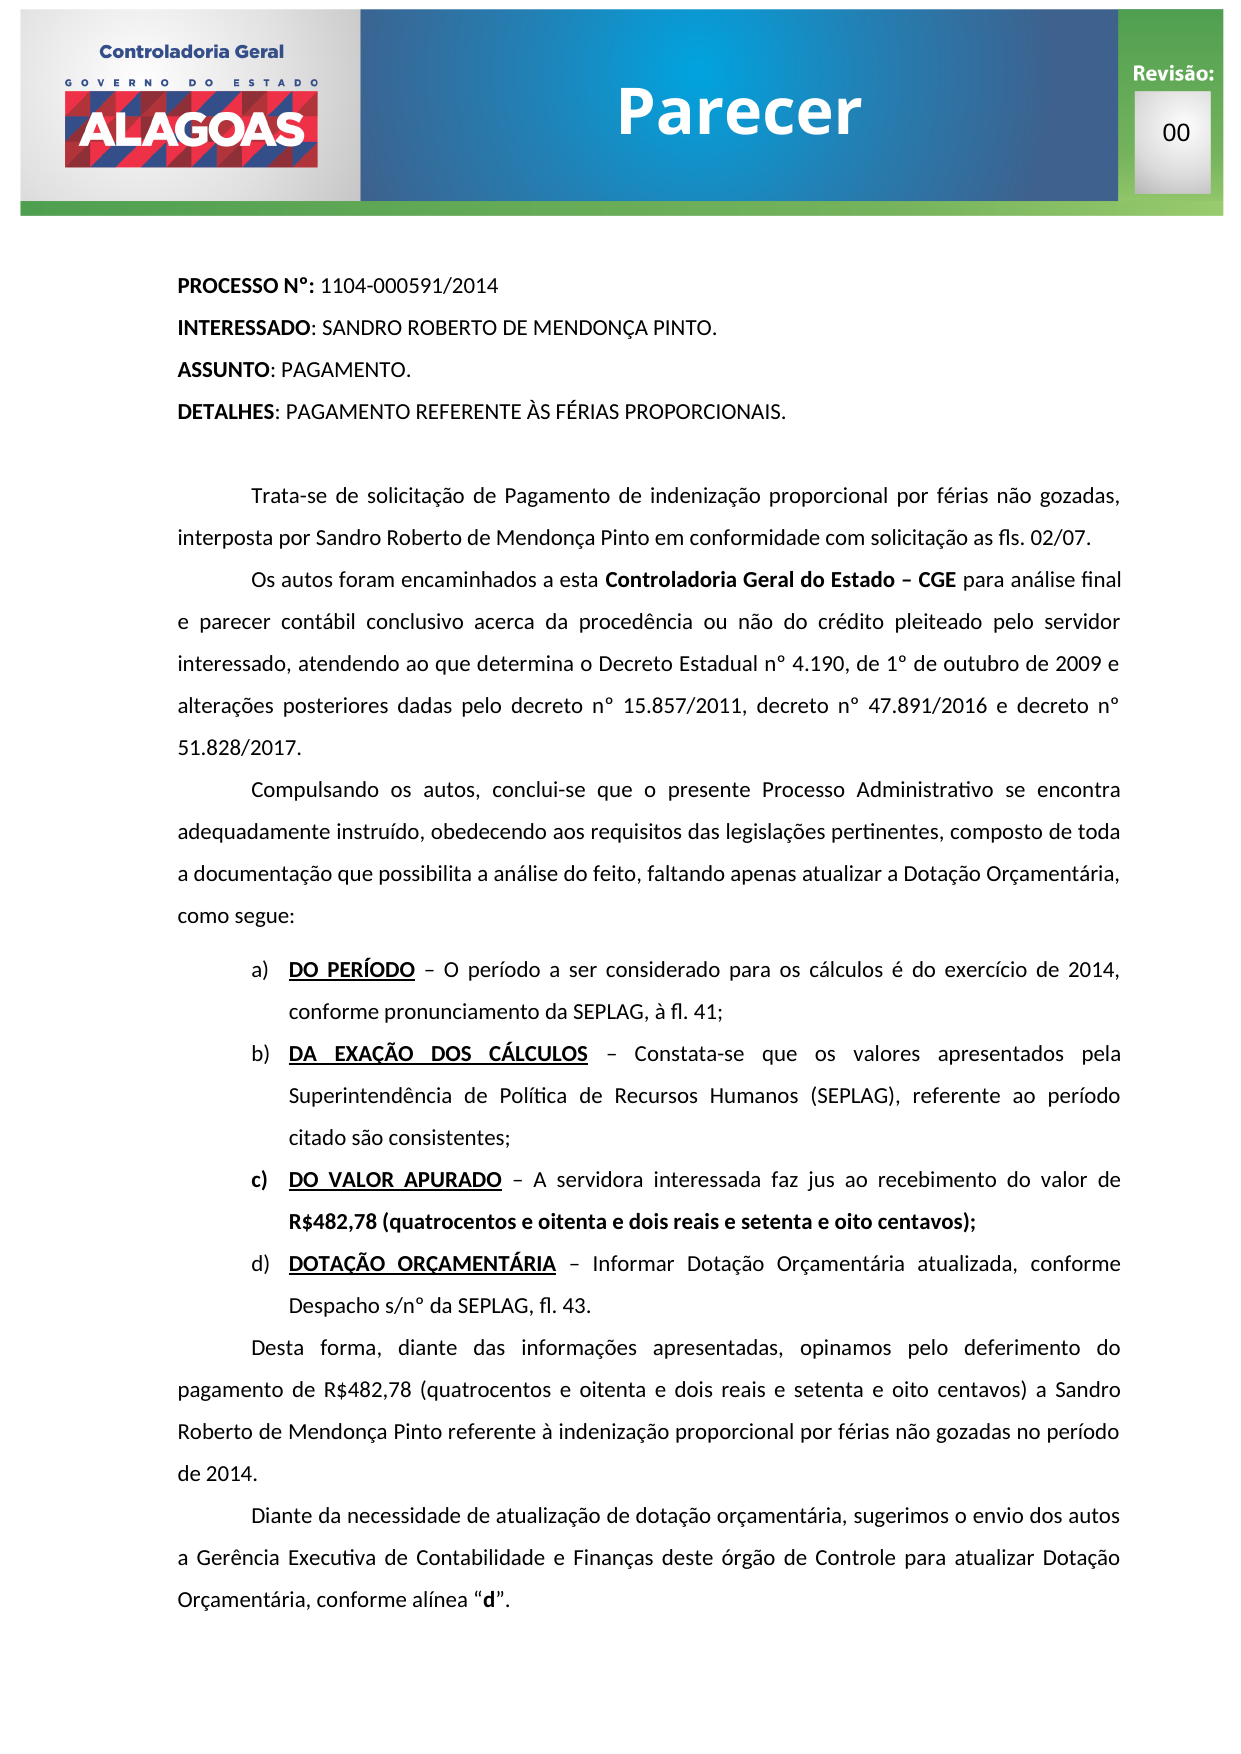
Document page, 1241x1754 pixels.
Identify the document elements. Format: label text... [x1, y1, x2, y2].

text Desta forma, diante das informações apresentadas, opinamos pelo deferimento do pagamento de R$482,78 (quatrocentos e oitenta e dois reais e setenta e oito centavos) a Sandro Roberto de Mendonça Pinto referente à indenização proporcional por férias não gozadas no período de 2014. [177, 1333, 1122, 1487]
text DETALHES: PAGAMENTO REFERENTE ÀS FÉRIAS PROPORCIONAIS. [177, 397, 1122, 425]
text Os autos foram encaminhados a esta Controladoria Geral do Estado – CGE para análise final e parecer contábil conclusivo acerca da procedência ou não do crédito pleiteado pelo servidor interessado, atendendo ao que determina o Decreto Estadual nº 4.190, de 1º de outubro de 2009 e alterações posteriores dadas pelo decreto nº 15.857/2011, decreto nº 47.891/2016 e decreto nº 51.828/2017. [177, 565, 1122, 761]
list DA EXAÇÃO DOS CÁLCULOS – Constata-se que os valores apresentados pela Superintendência de Política de Recursos Humanos (SEPLAG), referente ao período citado são consistentes; [251, 1039, 1122, 1151]
text Trata-se de solicitação de Pagamento de indenização proporcional por férias não gozadas, interposta por Sandro Roberto de Mendonça Pinto em conformidade com solicitação as fls. 02/07. [177, 481, 1122, 551]
text PROCESSO Nº: 1104-000591/2014 [177, 271, 1122, 299]
text INTERESSADO: SANDRO ROBERTO DE MENDONÇA PINTO. [177, 313, 1122, 341]
text Compulsando os autos, conclui-se que o presente Processo Administrativo se encontra adequadamente instruído, obedecendo aos requisitos das legislações pertinentes, composto de toda a documentação que possibilita a análise do feito, faltando apenas atualizar a Dotação Orçamentária, como segue: [177, 775, 1122, 929]
list DO PERÍODO – O período a ser considerado para os cálculos é do exercício de 2014, conforme pronunciamento da SEPLAG, à fl. 41; [251, 955, 1122, 1025]
list DOTAÇÃO ORÇAMENTÁRIA – Informar Dotação Orçamentária atualizada, conforme Despacho s/nº da SEPLAG, fl. 43. [251, 1249, 1122, 1319]
text ASSUNTO: PAGAMENTO. [177, 355, 1122, 383]
list DO VALOR APURADO – A servidora interessada faz jus ao recebimento do valor de R$482,78 (quatrocentos e oitenta e dois reais e setenta e oito centavos); [251, 1165, 1122, 1235]
picture [20, 9, 1224, 216]
text Diante da necessidade de atualização de dotação orçamentária, sugerimos o envio dos autos a Gerência Executiva de Contabilidade e Finanças deste órgão de Controle para atualizar Dotação Orçamentária, conforme alínea “d”. [177, 1501, 1122, 1613]
